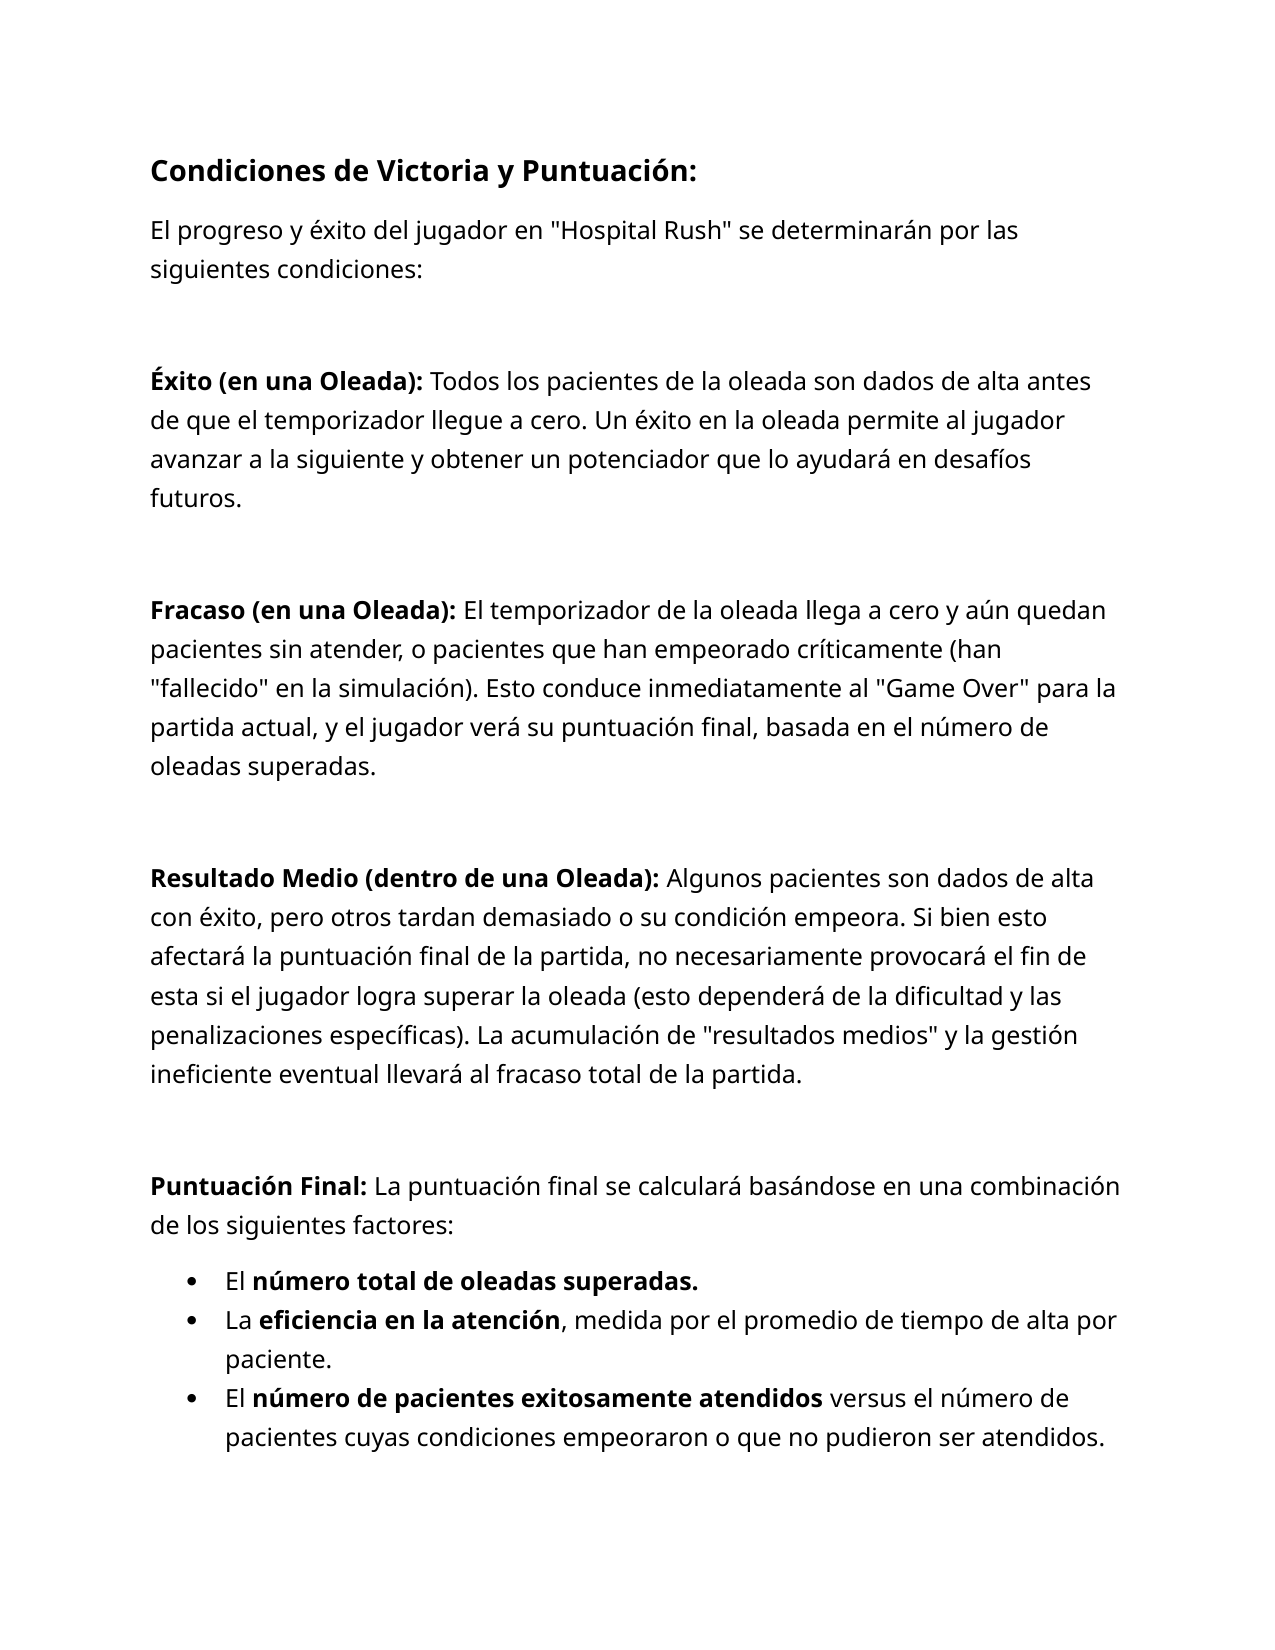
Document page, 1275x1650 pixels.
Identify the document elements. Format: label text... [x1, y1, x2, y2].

text Puntuación Final: La puntuación final se calculará basándose en una combinación de los siguientes factores: [150, 1168, 1125, 1241]
text Fracaso (en una Oleada): El temporizador de la oleada llega a cero y aún quedan pacientes sin atender, o pacientes que han empeorado críticamente (han "fallecido" en la simulación). Esto conduce inmediatamente al "Game Over" para la partida actual, y el jugador verá su puntuación final, basada en el número de oleadas superadas. [150, 592, 1125, 783]
text Éxito (en una Oleada): Todos los pacientes de la oleada son dados de alta antes de que el temporizador llegue a cero. Un éxito en la oleada permite al jugador avanzar a la siguiente y obtener un potenciador que lo ayudará en desafíos futuros. [150, 363, 1125, 515]
text Condiciones de Victoria y Puntuación: [150, 150, 1125, 190]
text Resultado Medio (dentro de una Oleada): Algunos pacientes son dados de alta con éxito, pero otros tardan demasiado o su condición empeora. Si bien esto afectará la puntuación final de la partida, no necesariamente provocará el fin de esta si el jugador logra superar la oleada (esto dependerá de la dificultad y las penalizaciones específicas). La acumulación de "resultados medios" y la gestión ineficiente eventual llevará al fracaso total de la partida. [150, 861, 1125, 1091]
text El progreso y éxito del jugador en "Hospital Rush" se determinarán por las siguientes condiciones: [150, 212, 1125, 286]
list El número total de oleadas superadas. [187, 1263, 1125, 1297]
list El número de pacientes exitosamente atendidos versus el número de pacientes cuyas condiciones empeoraron o que no pudieron ser atendidos. [187, 1381, 1125, 1454]
list La eficiencia en la atención, medida por el promedio de tiempo de alta por paciente. [187, 1302, 1125, 1376]
